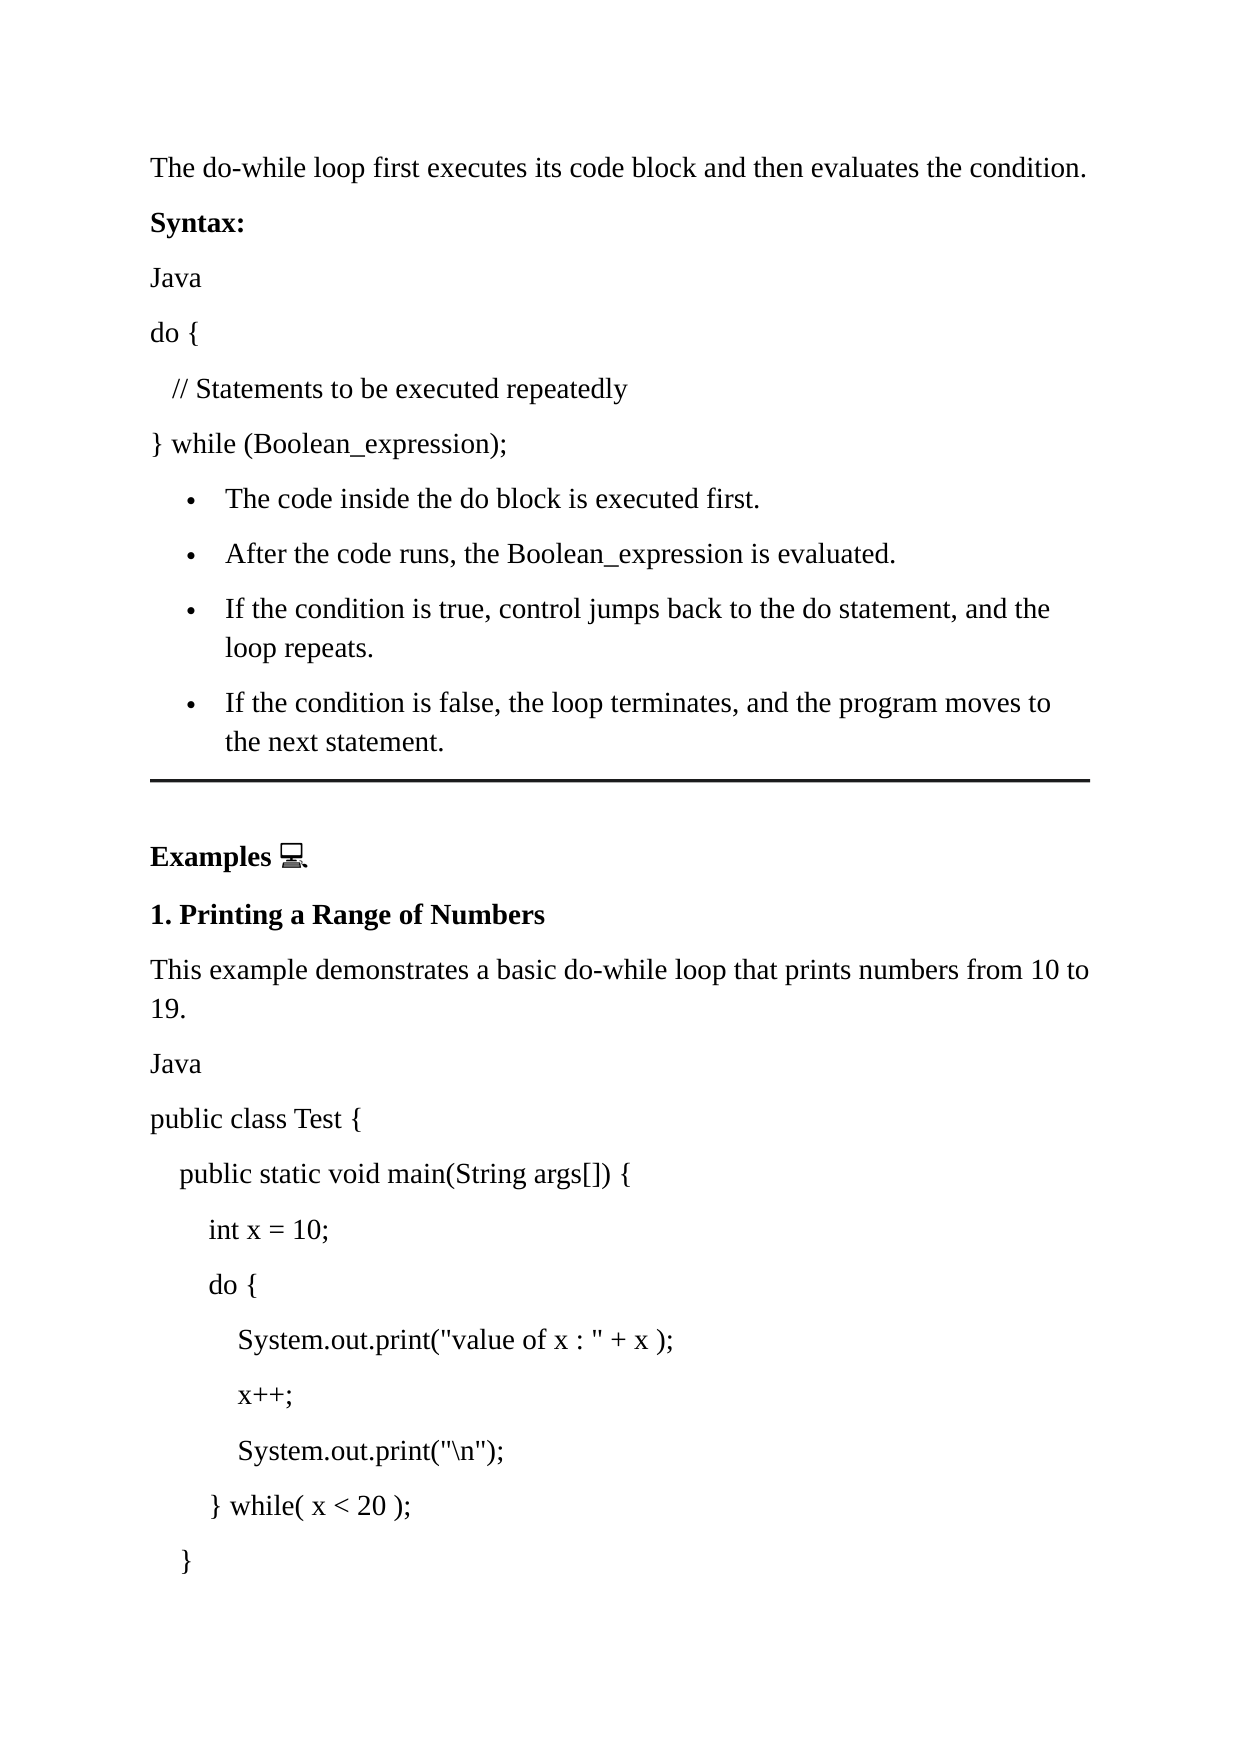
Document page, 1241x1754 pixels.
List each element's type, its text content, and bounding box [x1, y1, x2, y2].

text } while( x < 20 ); [150, 1488, 1090, 1521]
text int x = 10; [150, 1212, 1090, 1245]
text // Statements to be executed repeatedly [150, 371, 1090, 404]
text Examples 💻 [150, 835, 1090, 875]
text public class Test { [150, 1101, 1090, 1135]
text Java [150, 260, 1090, 294]
text System.out.print("\n"); [150, 1433, 1090, 1466]
text This example demonstrates a basic do-while loop that prints numbers from 10 to 19. [150, 952, 1090, 1024]
text The do-while loop first executes its code block and then evaluates the condition. [150, 150, 1090, 183]
text Syntax: [150, 205, 1090, 239]
text } [150, 1543, 1090, 1577]
text public static void main(String args[]) { [150, 1157, 1090, 1190]
text do { [150, 1267, 1090, 1301]
text } while (Boolean_expression); [150, 426, 1090, 459]
list After the code runs, the Boolean_expression is evaluated. [187, 536, 1090, 570]
text do { [150, 316, 1090, 349]
list The code inside the do block is executed first. [187, 481, 1090, 515]
list If the condition is false, the loop terminates, and the program moves to the next statement. [187, 685, 1090, 757]
text Java [150, 1046, 1090, 1080]
text System.out.print("value of x : " + x ); [150, 1322, 1090, 1356]
list If the condition is true, control jumps back to the do statement, and the loop repeats. [187, 592, 1090, 664]
text 1. Printing a Range of Numbers [150, 897, 1090, 931]
text x++; [150, 1377, 1090, 1411]
